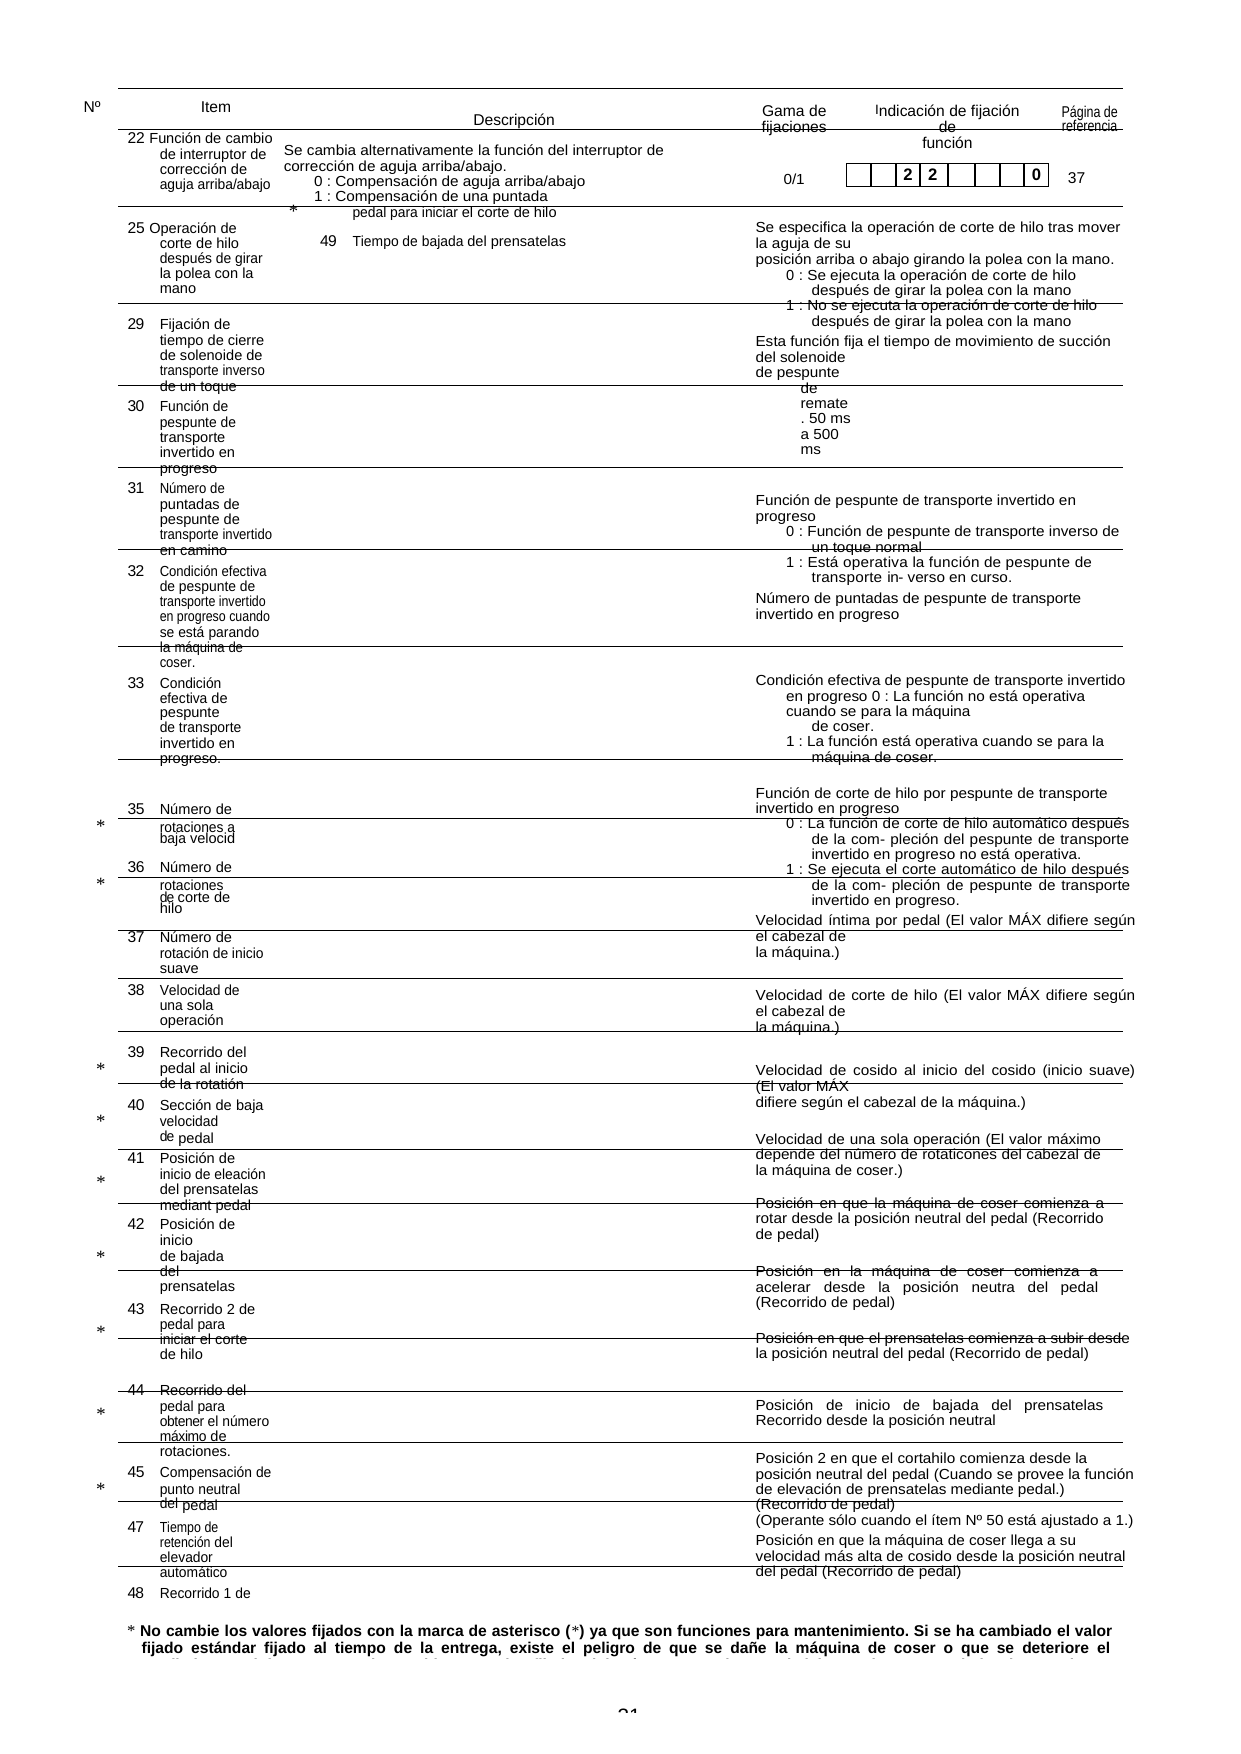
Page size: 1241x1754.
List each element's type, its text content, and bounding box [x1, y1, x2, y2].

text 0 : Compensación de aguja arriba/abajo 1 : Compensación de una puntada [314, 174, 592, 205]
list Recorrido del pedal para obtener el número máximo de rotaciones. [127, 1383, 272, 1459]
list Número de [127, 859, 272, 876]
list Número de [127, 480, 272, 497]
text de pespunte de remate. 50 ms a 500 ms [755, 366, 852, 457]
text Gama de [761, 103, 827, 119]
text posición arriba o abajo girando la polea con la mano. [755, 252, 1136, 267]
text la máquina.) [755, 1019, 1136, 1035]
text Descripción [471, 110, 557, 128]
list : Se ejecuta la operación de corte de hilo después de girar la polea con la mano [786, 268, 1130, 298]
list Posición de inicio [127, 1217, 272, 1249]
list Número de [127, 801, 272, 818]
text Indicación de fijación de [864, 103, 1030, 136]
list Recorrido 2 de pedal para iniciar el corte de hilo [127, 1302, 264, 1362]
text 22 Función de cambio de interruptor de corrección de aguja arriba/abajo [127, 131, 273, 192]
text Se cambia alternativamente la función del interruptor de corrección de aguja arriba/abajo. [283, 144, 735, 174]
text 37 [1049, 169, 1118, 187]
text Posición en que la máquina de coser llega a su velocidad más alta de cosido desde la posición neutral del pedal (Recorrido de pedal) [755, 1534, 1136, 1579]
text Posición en que el prensatelas comienza a subir desde la posición neutral del pedal (Recorrido de pedal) [755, 1331, 1136, 1362]
text 0/1 [761, 170, 827, 187]
list Condición efectiva de pespunte de transporte invertido en progreso cuando se está parando la máquina de coser. [127, 563, 271, 670]
text difiere según el cabezal de la máquina.) [755, 1094, 1136, 1110]
text 1 : La función está operativa cuando se para la máquina de coser. [786, 734, 1136, 765]
text fijaciones [761, 119, 827, 136]
list rotaciones a baja velocid [96, 821, 264, 847]
list Posición de [127, 1150, 272, 1167]
text Posición 2 en que el cortahilo comienza desde la posición neutral del pedal (Cuando se provee la función de elevación de prensatelas mediante pedal.) (Recorrido de pedal) [755, 1452, 1136, 1513]
text Función de pespunte de transporte invertido en progreso [755, 492, 1136, 524]
text Velocidad de corte de hilo (El valor MÁX difiere según el cabezal de [755, 987, 1136, 1019]
list : Está operativa la función de pespunte de transporte in- verso en curso. [786, 555, 1130, 586]
text la máquina.) [755, 944, 1136, 960]
list Función de [127, 398, 272, 415]
text de coser. [811, 719, 1136, 734]
list rotaciones de corte de hilo [96, 879, 242, 917]
text Condición efectiva de pespunte de transporte invertido en progreso 0 : La función no está operativa cuando se para la máquina [755, 673, 1134, 719]
list Tiempo de retención del elevador automático [127, 1520, 272, 1581]
list : No se ejecuta la operación de corte de hilo después de girar la polea con la mano [786, 298, 1130, 329]
list de bajada del prensatelas [96, 1251, 242, 1294]
text Nº Item [83, 98, 272, 116]
list velocidad de pedal [96, 1114, 237, 1146]
list Recorrido 1 de [127, 1584, 272, 1601]
list Compensación de [127, 1465, 272, 1481]
text Se especifica la operación de corte de hilo tras mover la aguja de su [755, 220, 1136, 252]
text 37 [1034, 169, 1048, 186]
list pedal al inicio de la rotatión [96, 1062, 262, 1093]
text rotación de inicio suave [159, 946, 272, 976]
text (Operante sólo cuando el ítem Nº 50 está ajustado a 1.) [755, 1513, 1136, 1528]
list punto neutral del pedal [96, 1482, 262, 1513]
text Posición en que la máquina de coser comienza a rotar desde la posición neutral del pedal (Recorrido de pedal) [755, 1196, 1104, 1242]
text Posición en la máquina de coser comienza a acelerar desde la posición neutra del pedal (Recorrido de pedal) [755, 1264, 1098, 1310]
text inicio de eleación del prensatelas mediant pedal [159, 1167, 272, 1213]
list : La función de corte de hilo automático después de la com- pleción del pespunte de transporte invertido en progreso no está operativa. [786, 817, 1130, 862]
text tiempo de cierre de solenoide de transporte inverso de un toque [159, 333, 265, 394]
list Recorrido del [127, 1044, 272, 1060]
text de transporte invertido en progreso. [159, 721, 267, 767]
text Página de referencia [1061, 106, 1118, 135]
text puntadas de pespunte de transporte invertido en camino [159, 497, 272, 558]
text 25 Operación de corte de hilo después de girar la polea con la mano [127, 220, 267, 297]
list Condición efectiva de pespunte [127, 676, 272, 721]
list Fijación de [127, 316, 272, 333]
text Velocidad íntima por pedal (El valor MÁX difiere según el cabezal de [755, 913, 1136, 944]
list Número de [127, 929, 272, 946]
text Número de puntadas de pespunte de transporte invertido en progreso [755, 592, 1136, 622]
text función [864, 136, 1030, 152]
list : Se ejecuta el corte automático de hilo después de la com- pleción de pespunte de transporte invertido en progreso. [786, 862, 1130, 908]
text Velocidad de una sola operación (El valor máximo depende del número de rotaticones del cabezal de la máquina de coser.) [755, 1132, 1101, 1178]
list pedal para iniciar el corte de hilo [288, 206, 736, 220]
text pespunte de transporte invertido en progreso [159, 415, 267, 476]
text Velocidad de cosido al inicio del cosido (inicio suave) (El valor MÁX [755, 1062, 1136, 1094]
text Posición de inicio de bajada del prensatelas Recorrido desde la posición neutral [755, 1398, 1103, 1429]
list Sección de baja [127, 1098, 272, 1113]
list : Función de pespunte de transporte inverso de un toque normal [786, 525, 1130, 555]
list Velocidad de una sola operación [127, 983, 265, 1028]
text Esta función fija el tiempo de movimiento de succión del solenoide [755, 333, 1136, 365]
list Tiempo de bajada del prensatelas [320, 234, 741, 250]
text Función de corte de hilo por pespunte de transporte invertido en progreso [755, 786, 1108, 817]
